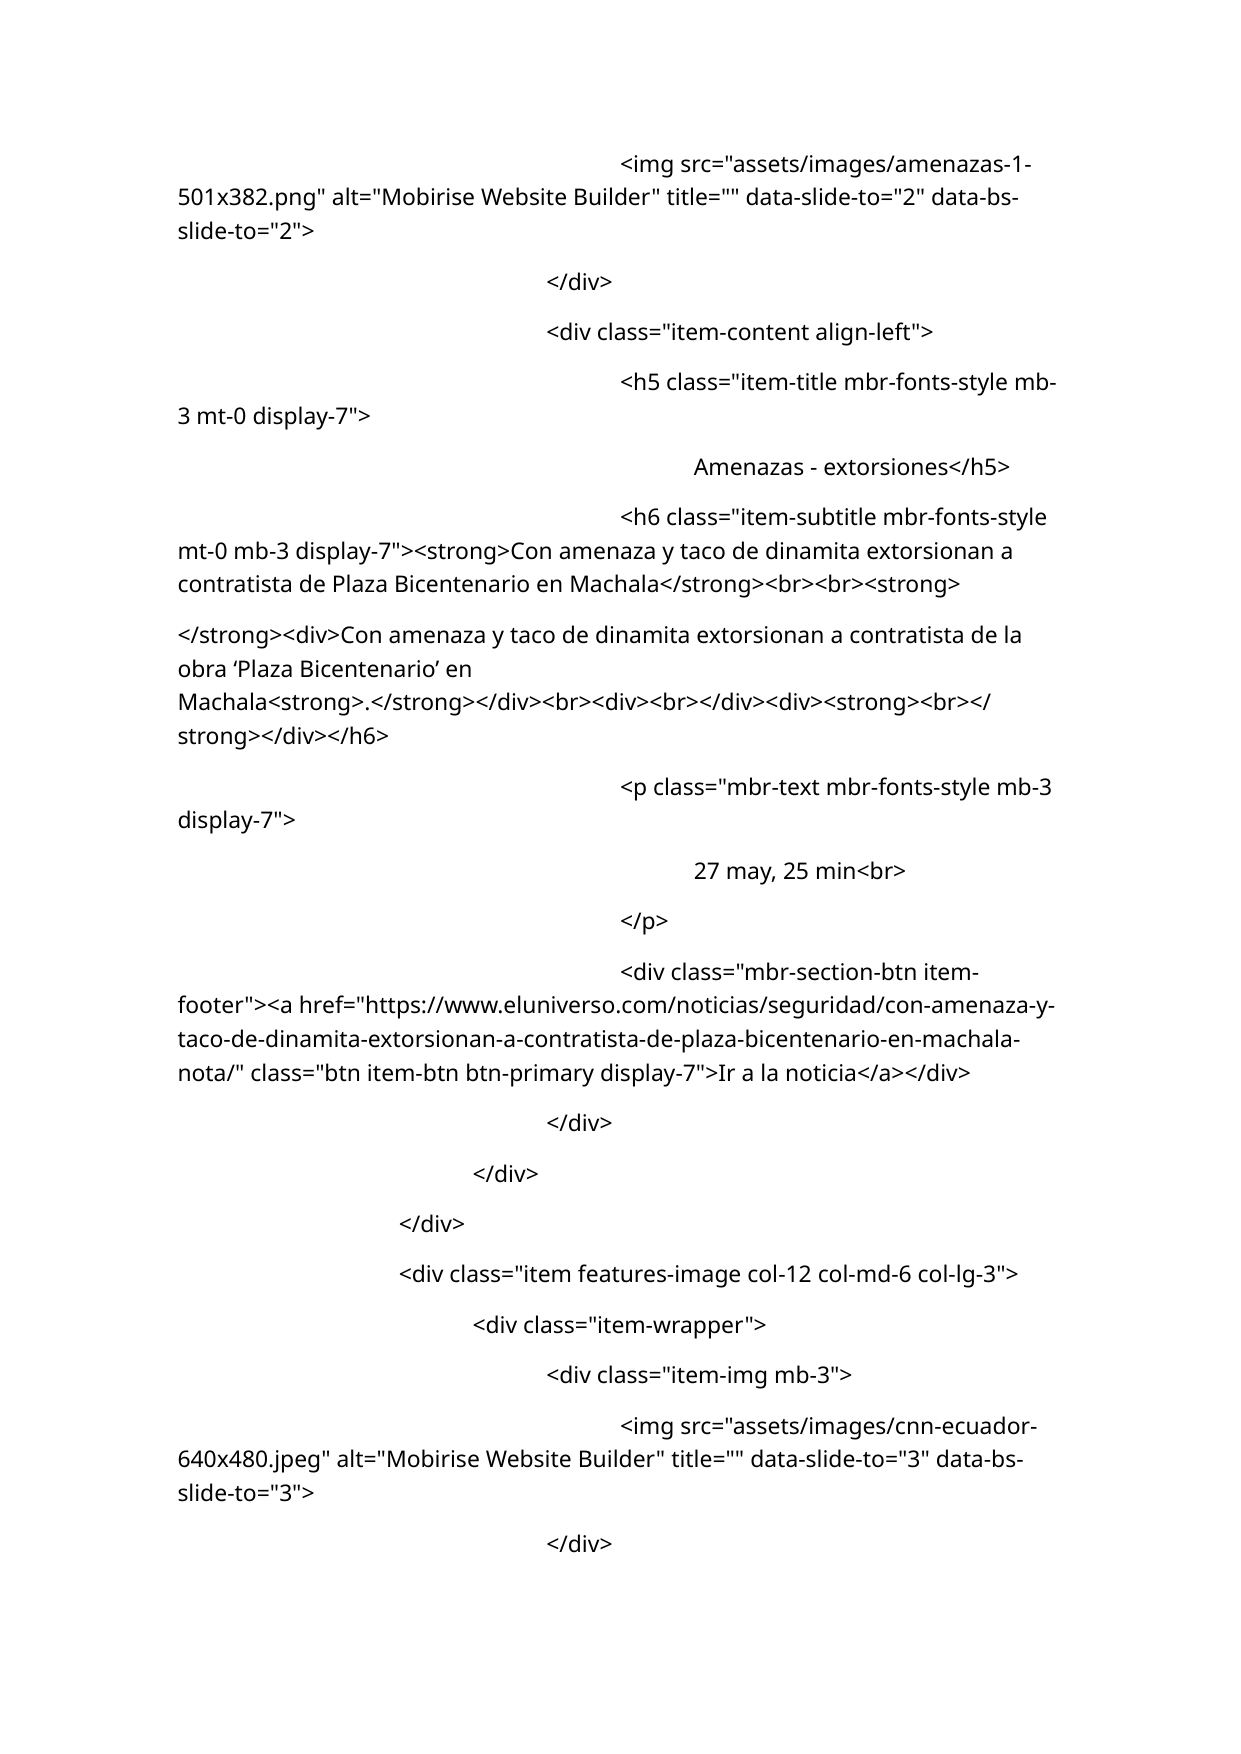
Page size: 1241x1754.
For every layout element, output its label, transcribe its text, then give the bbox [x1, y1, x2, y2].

text </strong><div>Con amenaza y taco de dinamita extorsionan a contratista de la obra ‘Plaza Bicentenario’ en Machala<strong>.</strong></div><br><div><br></div><div><strong><br></strong></div></h6> [177, 619, 1063, 751]
text <div class="mbr-section-btn item-footer"><a href="https://www.eluniverso.com/noticias/seguridad/con-amenaza-y-taco-de-dinamita-extorsionan-a-contratista-de-plaza-bicentenario-en-machala-nota/" class="btn item-btn btn-primary display-7">Ir a la noticia</a></div> [177, 956, 1063, 1088]
text 27 may, 25 min<br> [177, 855, 1063, 886]
text <img src="assets/images/cnn-ecuador-640x480.jpeg" alt="Mobirise Website Builder" title="" data-slide-to="3" data-bs-slide-to="3"> [177, 1410, 1063, 1508]
text </div> [177, 1107, 1063, 1138]
text <img src="assets/images/amenazas-1-501x382.png" alt="Mobirise Website Builder" title="" data-slide-to="2" data-bs-slide-to="2"> [177, 148, 1063, 246]
text <p class="mbr-text mbr-fonts-style mb-3 display-7"> [177, 771, 1063, 836]
text <div class="item-content align-left"> [177, 316, 1063, 347]
text </div> [177, 1158, 1063, 1189]
text <div class="item-wrapper"> [177, 1309, 1063, 1340]
text <div class="item features-image col-12 col-md-6 col-lg-3"> [177, 1258, 1063, 1290]
text Amenazas - extorsiones</h5> [177, 451, 1063, 482]
text <h5 class="item-title mbr-fonts-style mb-3 mt-0 display-7"> [177, 366, 1063, 431]
text </div> [177, 1528, 1063, 1559]
text </div> [177, 266, 1063, 297]
text <div class="item-img mb-3"> [177, 1359, 1063, 1391]
text </div> [177, 1208, 1063, 1239]
text <h6 class="item-subtitle mbr-fonts-style mt-0 mb-3 display-7"><strong>Con amenaza y taco de dinamita extorsionan a contratista de Plaza Bicentenario en Machala</strong><br><br><strong> [177, 501, 1063, 600]
text </p> [177, 905, 1063, 936]
